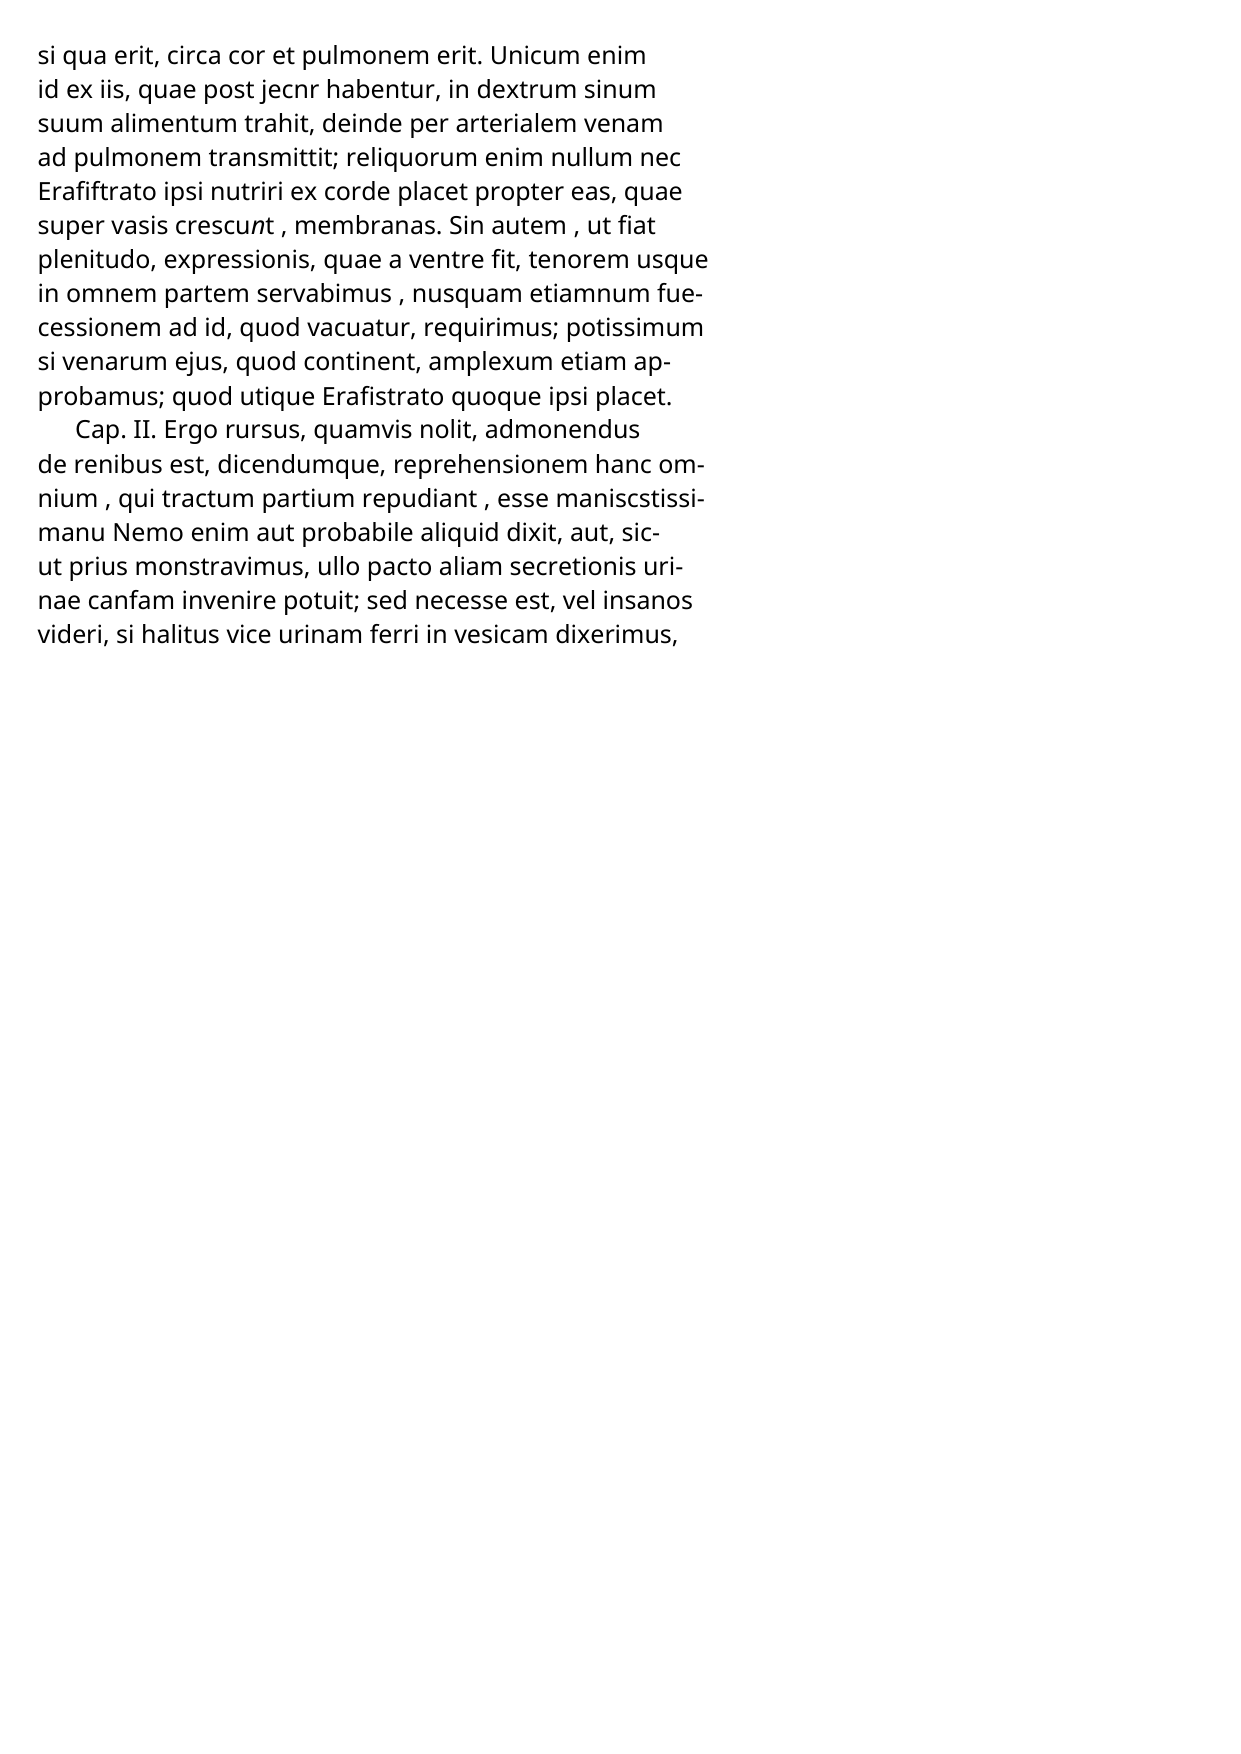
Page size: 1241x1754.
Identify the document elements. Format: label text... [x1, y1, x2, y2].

text Cap. II. Ergo rursus, quamvis nolit, admonendus de renibus est, dicendumque, reprehensionem hanc om- nium , qui tractum partium repudiant , esse maniscstissi- manu Nemo enim aut probabile aliquid dixit, aut, sic- ut prius monstravimus, ullo pacto aliam secretionis uri- nae canfam invenire potuit; sed necesse est, vel insanos videri, si halitus vice urinam ferri in vesicam dixerimus, [37, 412, 1203, 651]
text si qua erit, circa cor et pulmonem erit. Unicum enim id ex iis, quae post jecnr habentur, in dextrum sinum suum alimentum trahit, deinde per arterialem venam ad pulmonem transmittit; reliquorum enim nullum nec Erafiftrato ipsi nutriri ex corde placet propter eas, quae super vasis crescunt , membranas. Sin autem , ut fiat plenitudo, expressionis, quae a ventre fit, tenorem usque in omnem partem servabimus , nusquam etiamnum fue- cessionem ad id, quod vacuatur, requirimus; potissimum si venarum ejus, quod continent, amplexum etiam ap- probamus; quod utique Erafistrato quoque ipsi placet. [37, 37, 1203, 412]
